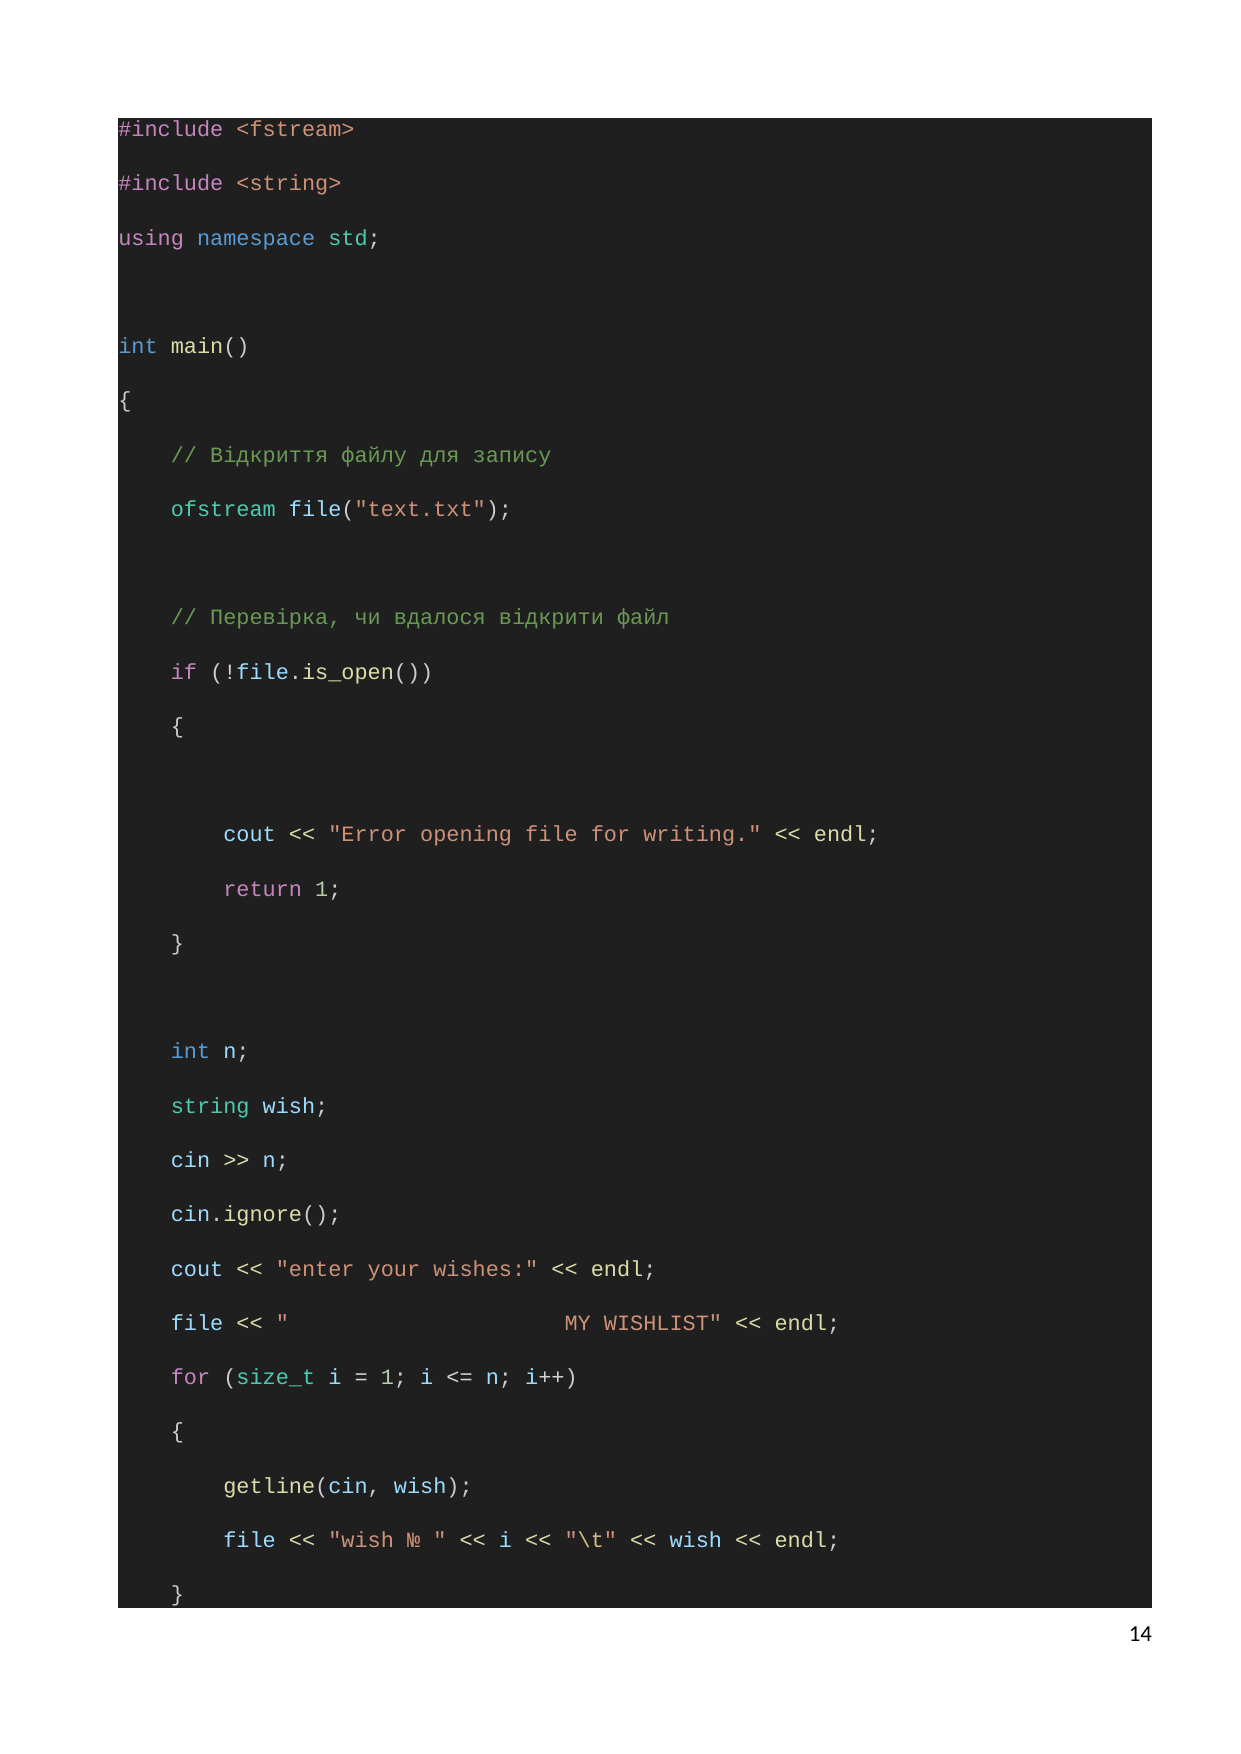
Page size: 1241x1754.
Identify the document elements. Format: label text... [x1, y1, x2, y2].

text return 1; [118, 878, 1152, 903]
text cin.ignore(); [118, 1203, 1152, 1228]
text cin >> n; [118, 1149, 1152, 1174]
text // Перевірка, чи вдалося відкрити файл [118, 607, 1152, 631]
text int n; [118, 1041, 1152, 1066]
text // Відкриття файлу для запису [118, 444, 1152, 468]
text { [118, 715, 1152, 740]
text file << " MY WISHLIST" << endl; [118, 1312, 1152, 1337]
text file << "wish № " << i << "\t" << wish << endl; [118, 1529, 1152, 1554]
text #include <fstream> [118, 118, 1152, 143]
text string wish; [118, 1095, 1152, 1120]
text { [118, 1421, 1152, 1445]
text int main() [118, 335, 1152, 360]
text cout << "Error opening file for writing." << endl; [118, 824, 1152, 848]
text #include <string> [118, 172, 1152, 197]
text cout << "enter your wishes:" << endl; [118, 1258, 1152, 1283]
text using namespace std; [118, 227, 1152, 251]
text } [118, 1583, 1152, 1608]
text ofstream file("text.txt"); [118, 498, 1152, 523]
text { [118, 389, 1152, 414]
text getline(cin, wish); [118, 1475, 1152, 1500]
text if (!file.is_open()) [118, 661, 1152, 686]
text for (size_t i = 1; i <= n; i++) [118, 1366, 1152, 1391]
text } [118, 932, 1152, 957]
